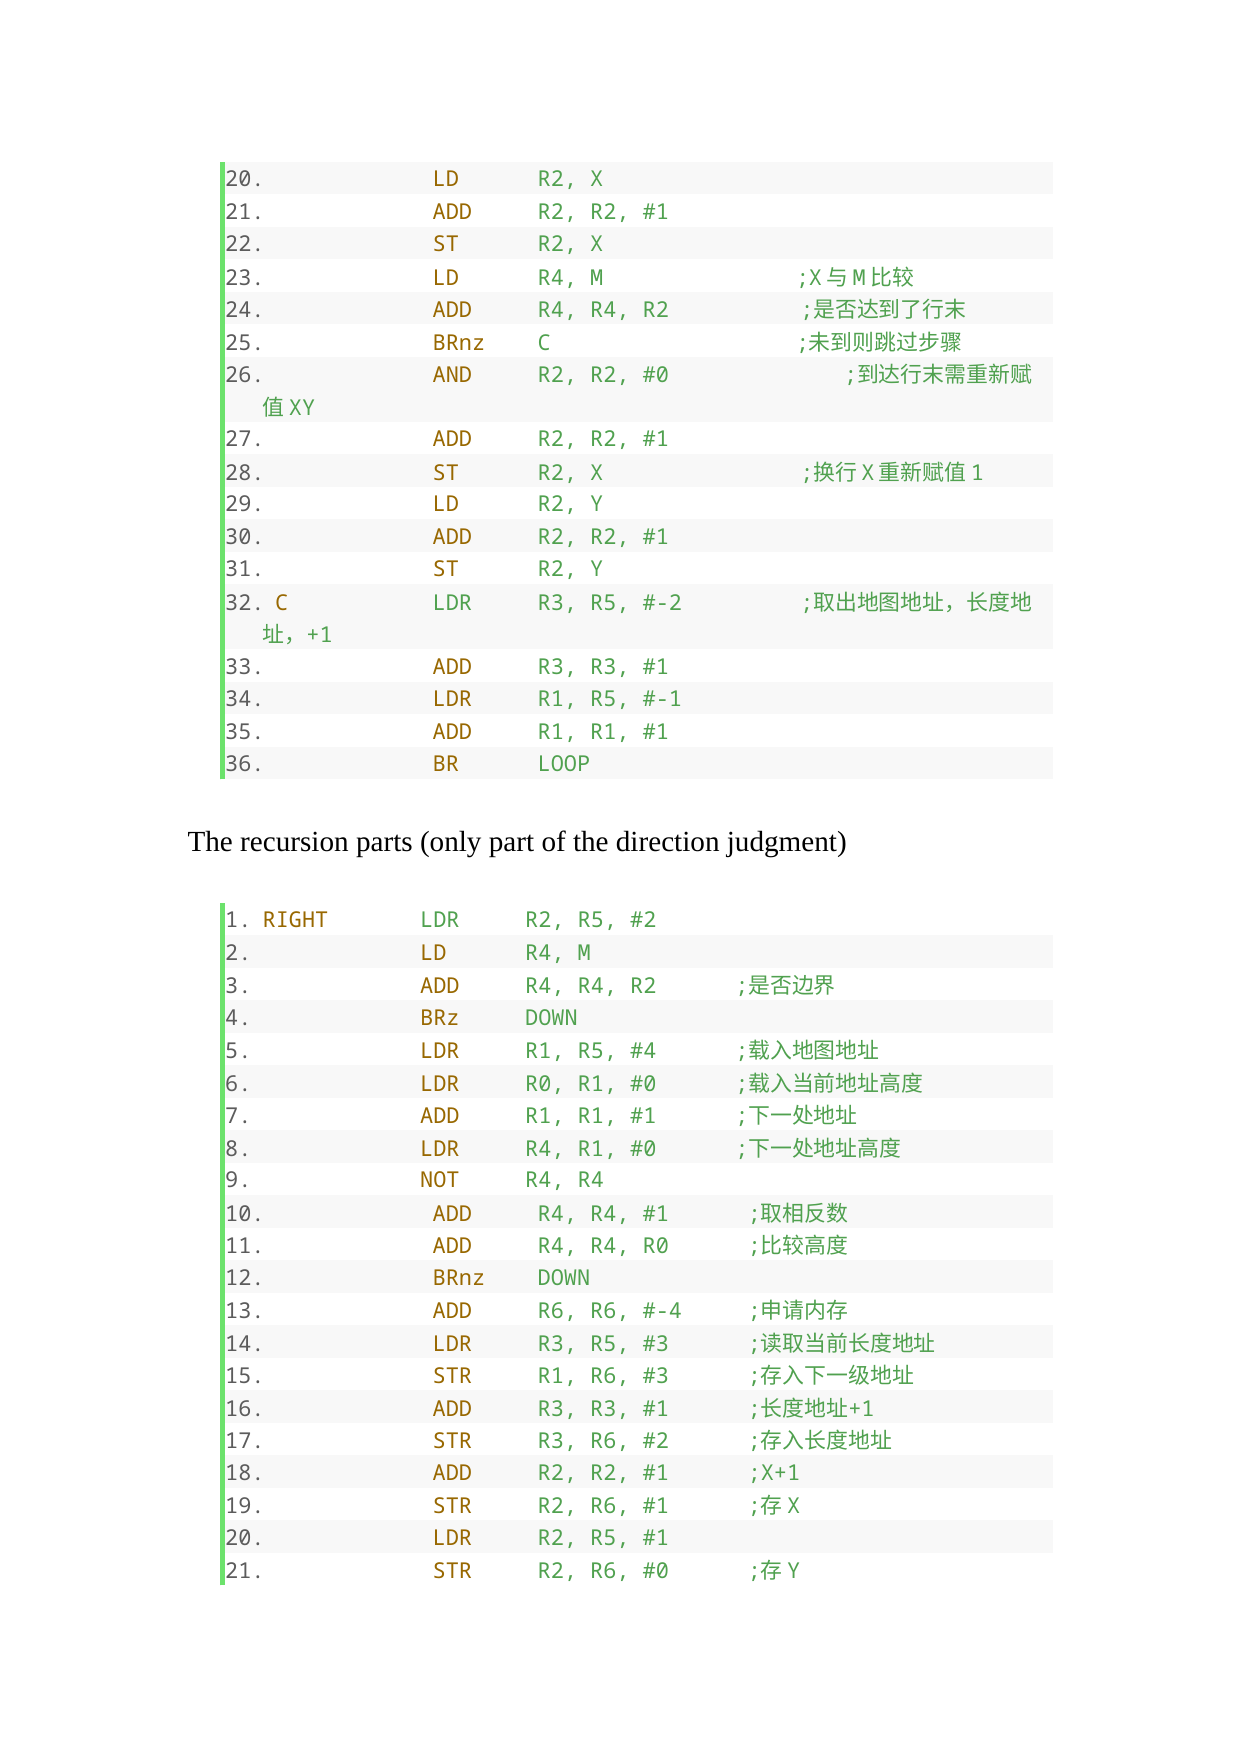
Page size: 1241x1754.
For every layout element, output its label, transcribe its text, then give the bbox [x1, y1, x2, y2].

list ADD R6, R6, #-4 ;申请内存 [225, 1293, 1053, 1325]
list AND R2, R2, #0 ;到达行末需重新赋值XY [225, 357, 1053, 422]
list LD R4, M ;X与M比较 [225, 259, 1053, 292]
list STR R1, R6, #3 ;存入下一级地址 [225, 1358, 1053, 1390]
list STR R3, R6, #2 ;存入长度地址 [225, 1423, 1053, 1455]
list ADD R3, R3, #1 ;长度地址+1 [225, 1390, 1053, 1423]
list ADD R2, R2, #1 [225, 422, 1053, 454]
list STR R2, R6, #0 ;存Y [225, 1553, 1053, 1585]
list ADD R1, R1, #1 [225, 714, 1053, 747]
list NOT R4, R4 [225, 1163, 1053, 1195]
list RIGHT LDR R2, R5, #2 [225, 903, 1053, 935]
text The recursion parts (only part of the direction judgment) [187, 809, 1053, 874]
list C LDR R3, R5, #-2 ;取出地图地址，长度地址，+1 [225, 584, 1053, 649]
list ST R2, X ;换行X重新赋值1 [225, 454, 1053, 487]
list LD R2, Y [225, 487, 1053, 519]
list LDR R2, R5, #1 [225, 1520, 1053, 1553]
list LDR R1, R5, #4 ;载入地图地址 [225, 1033, 1053, 1065]
list BRz DOWN [225, 1000, 1053, 1033]
list ADD R2, R2, #1 [225, 194, 1053, 227]
list ADD R4, R4, R0 ;比较高度 [225, 1228, 1053, 1260]
list ADD R4, R4, #1 ;取相反数 [225, 1195, 1053, 1228]
list LD R4, M [225, 935, 1053, 968]
list LDR R1, R5, #-1 [225, 682, 1053, 714]
list ADD R2, R2, #1 [225, 519, 1053, 552]
list ADD R4, R4, R2 ;是否达到了行末 [225, 292, 1053, 324]
list ADD R4, R4, R2 ;是否边界 [225, 968, 1053, 1000]
list ST R2, X [225, 227, 1053, 259]
list BRnz DOWN [225, 1260, 1053, 1293]
list ADD R1, R1, #1 ;下一处地址 [225, 1098, 1053, 1130]
list BRnz C ;未到则跳过步骤 [225, 324, 1053, 357]
list LDR R0, R1, #0 ;载入当前地址高度 [225, 1065, 1053, 1098]
list BR LOOP [225, 747, 1053, 779]
list ST R2, Y [225, 552, 1053, 584]
list ADD R2, R2, #1 ;X+1 [225, 1455, 1053, 1488]
list LDR R3, R5, #3 ;读取当前长度地址 [225, 1325, 1053, 1358]
list LDR R4, R1, #0 ;下一处地址高度 [225, 1130, 1053, 1163]
list ADD R3, R3, #1 [225, 649, 1053, 682]
list LD R2, X [225, 162, 1053, 194]
list STR R2, R6, #1 ;存X [225, 1488, 1053, 1520]
